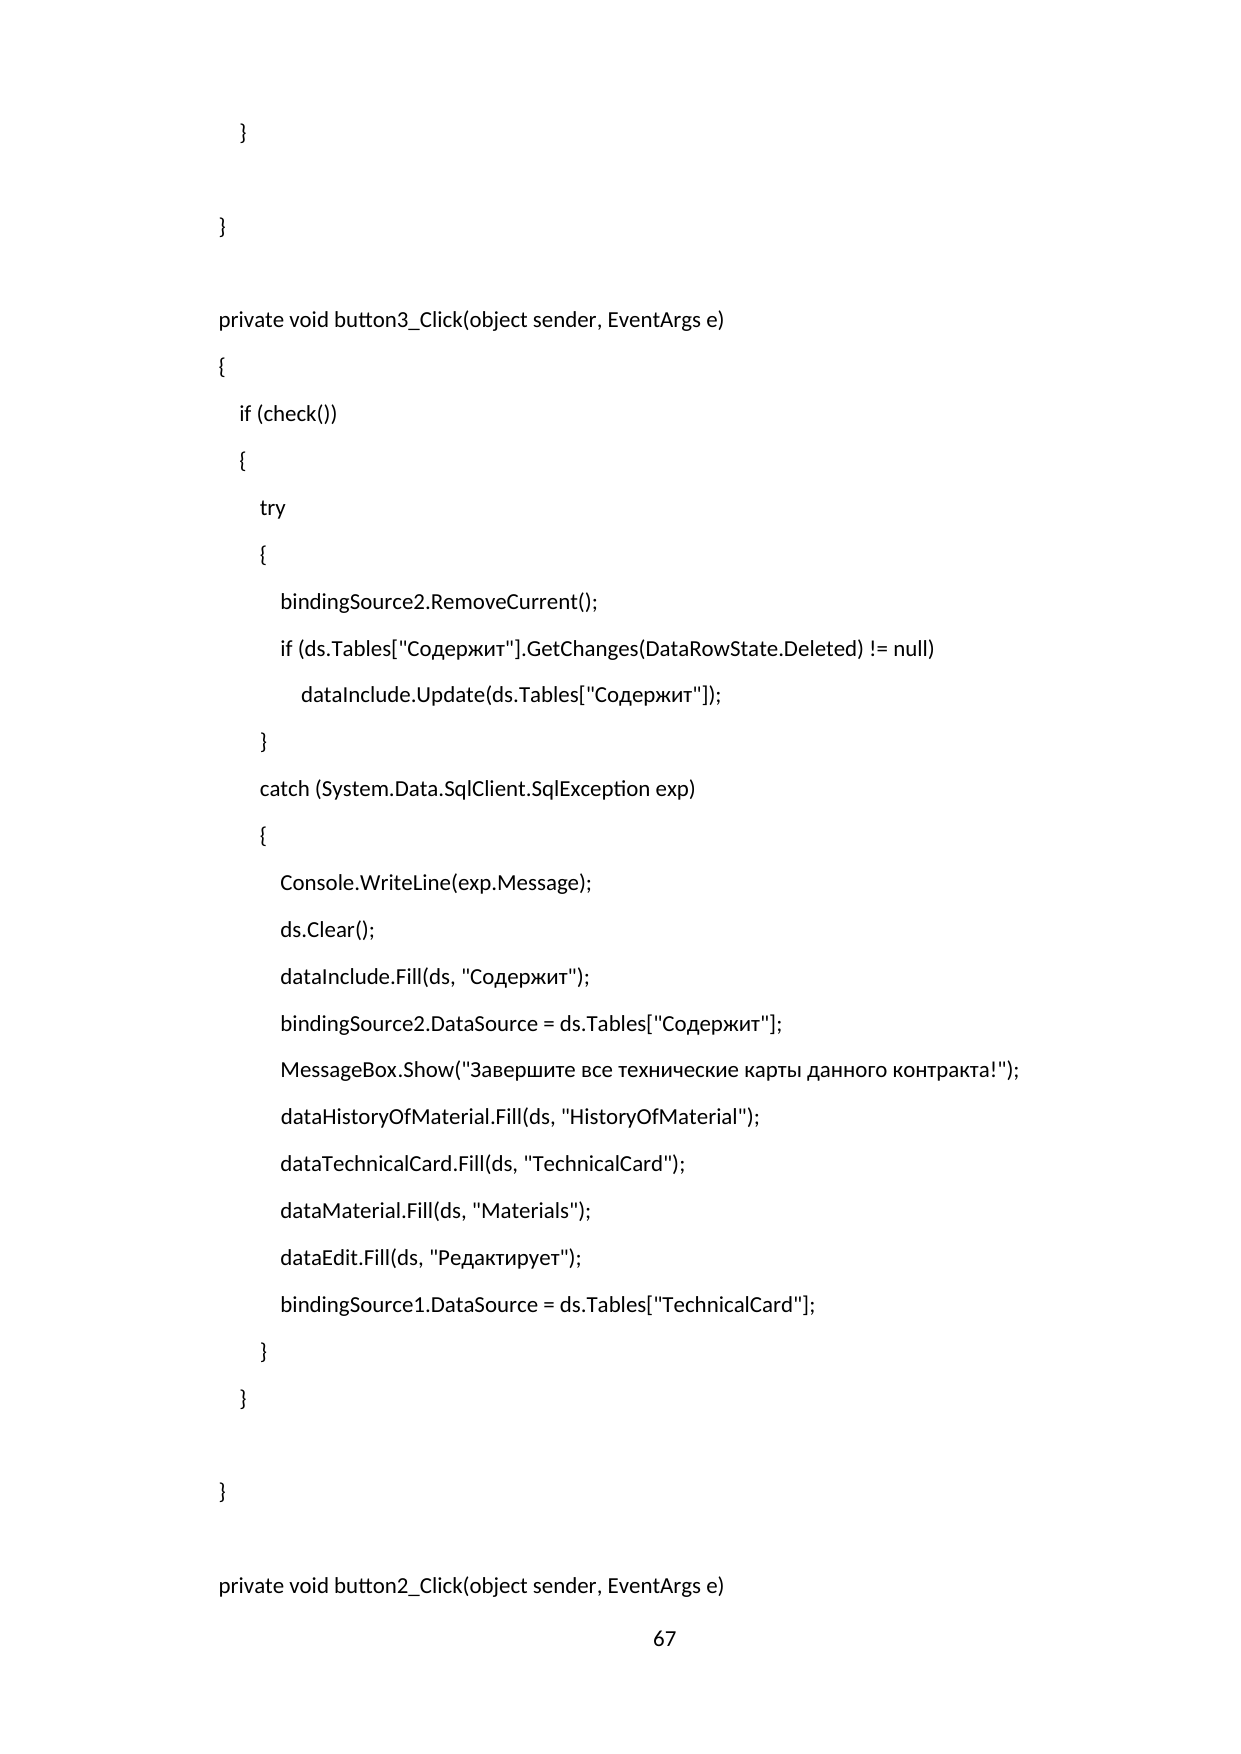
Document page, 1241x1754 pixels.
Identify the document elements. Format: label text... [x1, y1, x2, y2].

text if (ds.Tables["Содержит"].GetChanges(DataRowState.Deleted) != null) [177, 634, 1152, 662]
text bindingSource2.RemoveCurrent(); [177, 587, 1152, 615]
text private void button2_Click(object sender, EventArgs e) [177, 1571, 1152, 1599]
text { [177, 446, 1152, 474]
text ds.Clear(); [177, 915, 1152, 943]
text } [177, 212, 1152, 240]
text dataEdit.Fill(ds, "Редактирует"); [177, 1243, 1152, 1271]
text } [177, 118, 1152, 146]
text MessageBox.Show("Завершите все технические карты данного контракта!"); [177, 1056, 1152, 1084]
text dataHistoryOfMaterial.Fill(ds, "HistoryOfMaterial"); [177, 1102, 1152, 1131]
text { [177, 352, 1152, 381]
text bindingSource1.DataSource = ds.Tables["TechnicalCard"]; [177, 1290, 1152, 1318]
text dataTechnicalCard.Fill(ds, "TechnicalCard"); [177, 1149, 1152, 1177]
text } [177, 1477, 1152, 1506]
text } [177, 727, 1152, 756]
text dataInclude.Update(ds.Tables["Содержит"]); [177, 681, 1152, 709]
text dataMaterial.Fill(ds, "Materials"); [177, 1196, 1152, 1224]
text catch (System.Data.SqlClient.SqlException exp) [177, 774, 1152, 802]
text try [177, 493, 1152, 521]
text Console.WriteLine(exp.Message); [177, 868, 1152, 896]
text if (check()) [177, 399, 1152, 427]
text bindingSource2.DataSource = ds.Tables["Содержит"]; [177, 1009, 1152, 1037]
text { [177, 821, 1152, 849]
text } [177, 1384, 1152, 1412]
text private void button3_Click(object sender, EventArgs e) [177, 306, 1152, 334]
text } [177, 1337, 1152, 1365]
text { [177, 540, 1152, 568]
text dataInclude.Fill(ds, "Содержит"); [177, 962, 1152, 990]
